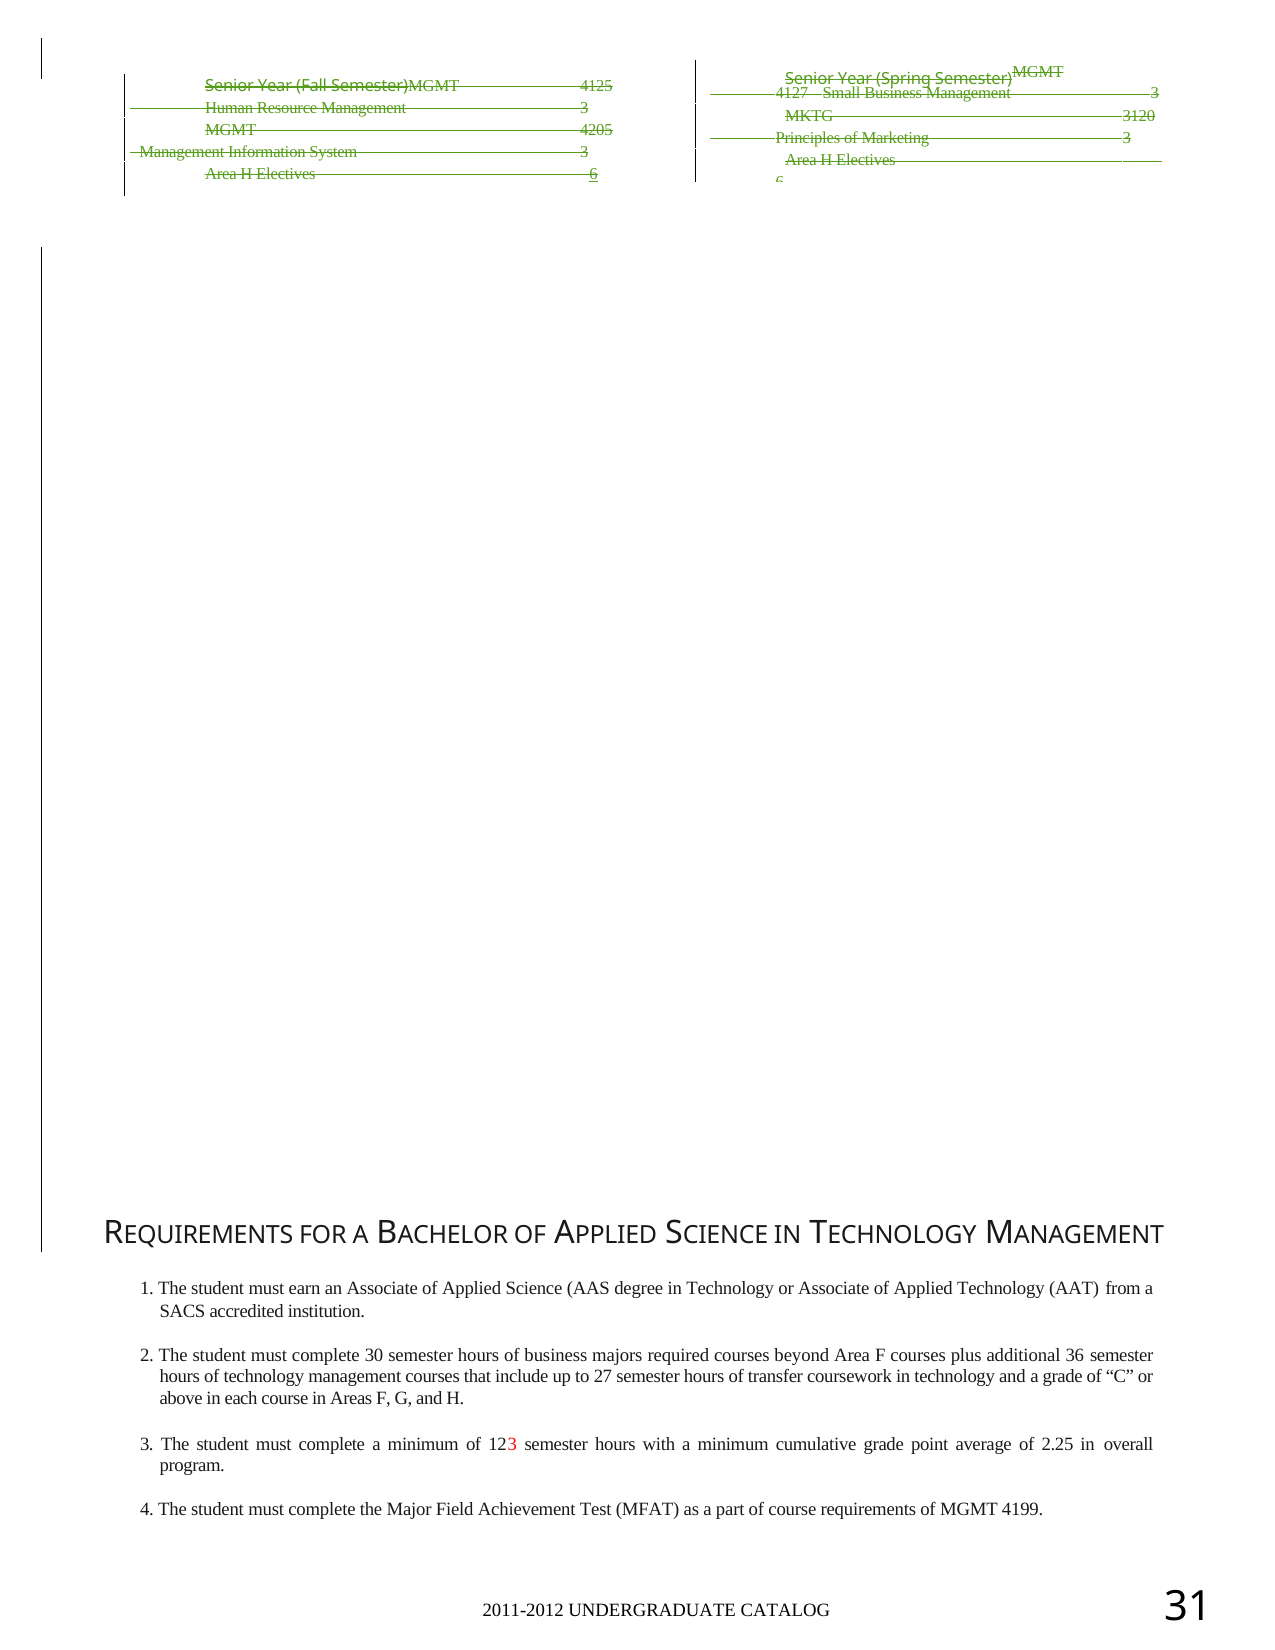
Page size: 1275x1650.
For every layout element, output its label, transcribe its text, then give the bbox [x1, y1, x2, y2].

text 4. The student must complete the Major Field Achievement Test (MFAT) as a part of course requirements of MGMT 4199. [140, 1498, 1153, 1519]
text 2. The student must complete 30 semester hours of business majors required courses beyond Area F courses plus additional 36 semester hours of technology management courses that include up to 27 semester hours of transfer coursework in technology and a grade of “C” or above in each course in Areas F, G, and H. [140, 1344, 1153, 1409]
text 1. The student must earn an Associate of Applied Science (AAS degree in Technology or Associate of Applied Technology (AAT) from a SACS accredited institution. [140, 1276, 1153, 1322]
text REQUIREMENTS FOR A BACHELOR OF APPLIED SCIENCE IN TECHNOLOGY MANAGEMENT [102, 1210, 1181, 1252]
text 3. The student must complete a minimum of 123 semester hours with a minimum cumulative grade point average of 2.25 in overall program. [140, 1434, 1153, 1475]
